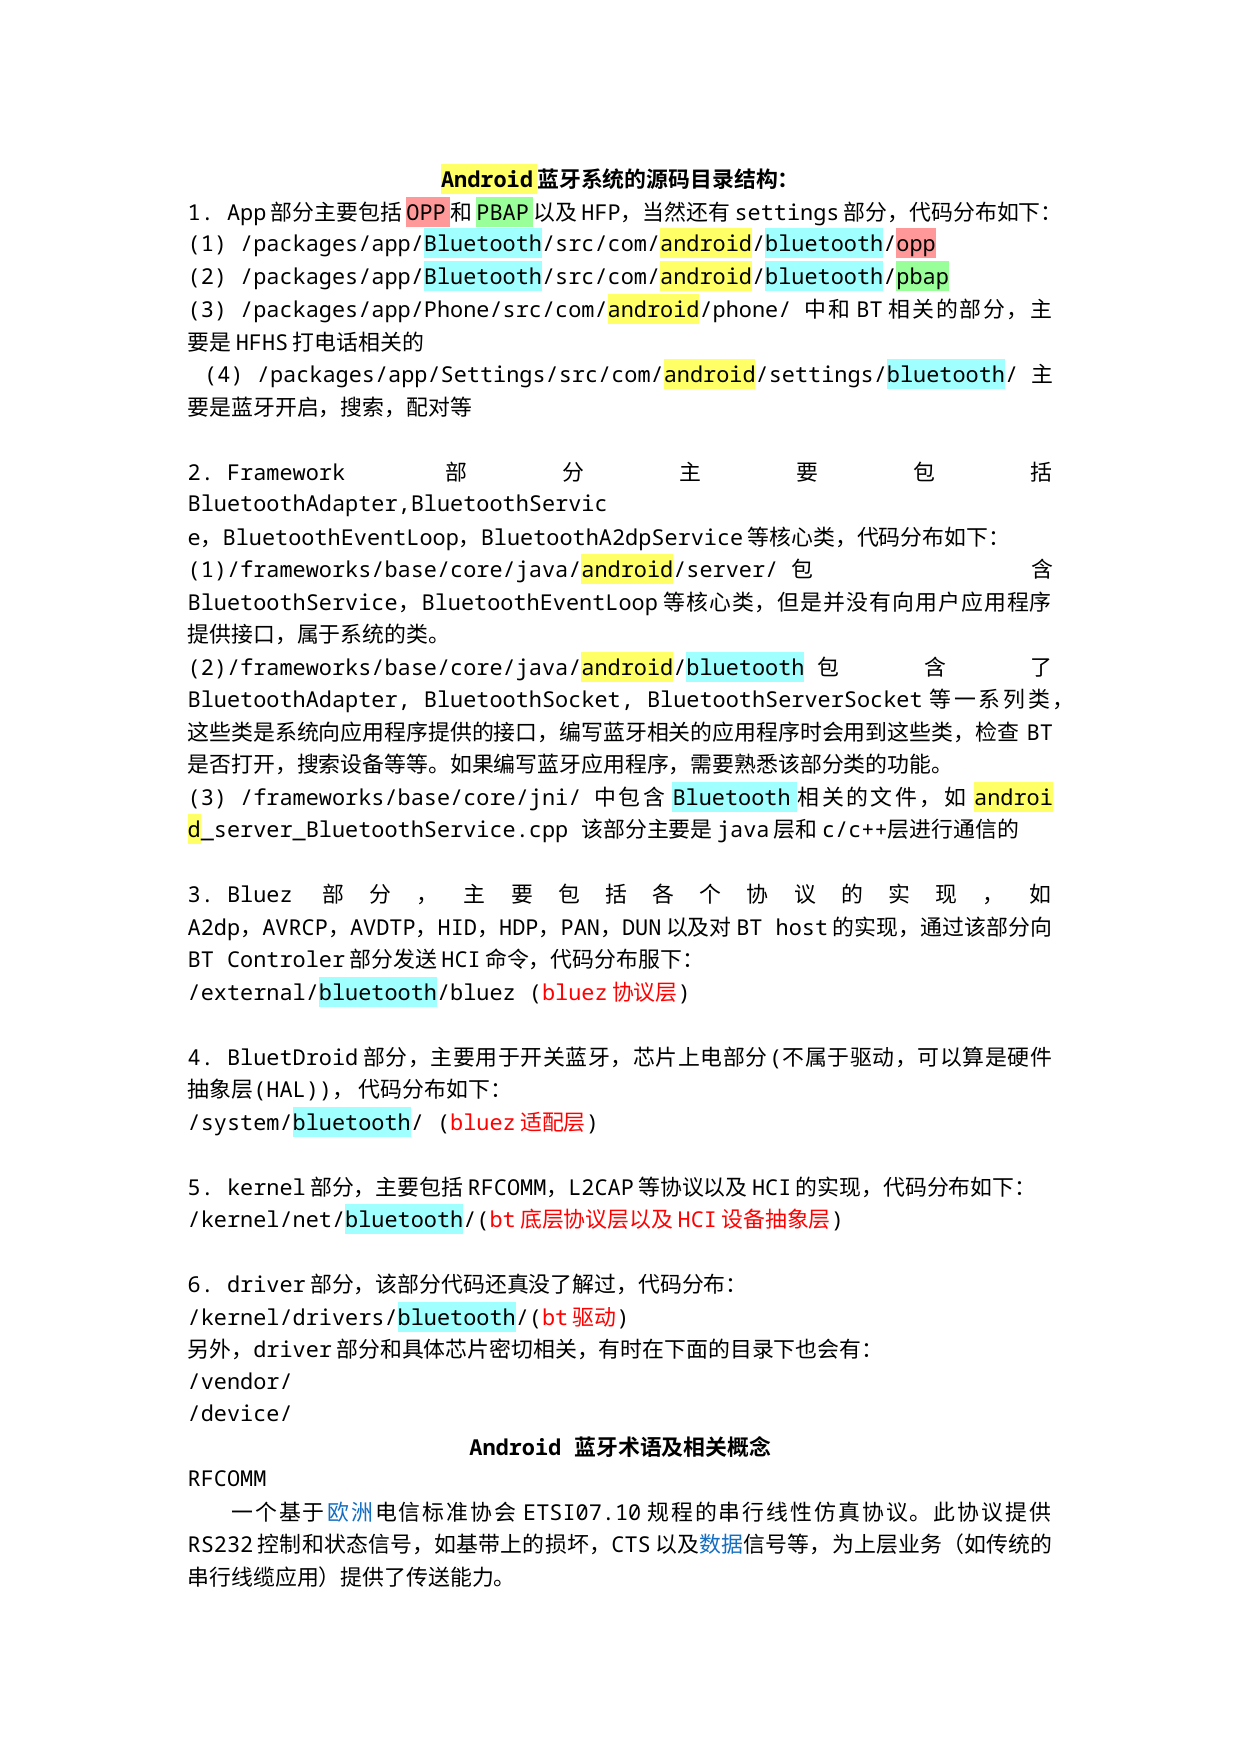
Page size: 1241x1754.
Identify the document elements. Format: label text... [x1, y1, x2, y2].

text 5. kernel部分，主要包括RFCOMM，L2CAP等协议以及HCI的实现，代码分布如下： [187, 1169, 1053, 1202]
text /kernel/net/bluetooth/(bt底层协议层以及HCI设备抽象层) [187, 1202, 1053, 1234]
text Android 蓝牙术语及相关概念 [187, 1429, 1053, 1462]
text (1) /packages/app/Bluetooth/src/com/android/bluetooth/opp [187, 227, 1053, 259]
text /vendor/ [187, 1364, 1053, 1397]
text /device/ [187, 1397, 1053, 1429]
text (1)/frameworks/base/core/java/android/server/ 包含BluetoothService，BluetoothEventLoop等核心类，但是并没有向用户应用程序提供接口，属于系统的类。 [187, 552, 1053, 649]
text 2. Framework部分主要包括BluetoothAdapter,BluetoothService，BluetoothEventLoop，BluetoothA2dpService等核心类，代码分布如下： [187, 454, 1053, 552]
text (3) /frameworks/base/core/jni/ 中包含Bluetooth相关的文件，如 android_server_BluetoothService.cpp 该部分主要是java层和c/c++层进行通信的 [187, 779, 1053, 844]
text 1. App部分主要包括OPP和PBAP以及HFP，当然还有settings部分，代码分布如下： [187, 194, 1053, 227]
text 4. BluetDroid部分，主要用于开关蓝牙，芯片上电部分(不属于驱动，可以算是硬件抽象层(HAL))， 代码分布如下： /system/bluetooth/ (bluez适配层) [187, 1039, 1053, 1137]
text (2)/frameworks/base/core/java/android/bluetooth 包含了BluetoothAdapter, BluetoothSocket, BluetoothServerSocket等一系列类，这些类是系统向应用程序提供的接口，编写蓝牙相关的应用程序时会用到这些类，检查BT是否打开，搜索设备等等。如果编写蓝牙应用程序，需要熟悉该部分类的功能。 [187, 649, 1053, 779]
text (4) /packages/app/Settings/src/com/android/settings/bluetooth/ 主要是蓝牙开启，搜索，配对等 [187, 357, 1053, 422]
text RFCOMM [187, 1462, 1053, 1494]
text Android蓝牙系统的源码目录结构： [187, 162, 1053, 194]
text 3. Bluez部分，主要包括各个协议的实现，如A2dp，AVRCP，AVDTP，HID，HDP，PAN，DUN以及对BT host的实现，通过该部分向BT Controler部分发送HCI命令，代码分布服下： [187, 877, 1053, 974]
text 另外，driver部分和具体芯片密切相关，有时在下面的目录下也会有： [187, 1332, 1053, 1364]
text /external/bluetooth/bluez (bluez协议层) [187, 974, 1053, 1007]
text (3) /packages/app/Phone/src/com/android/phone/ 中和BT相关的部分，主要是HFHS打电话相关的 [187, 292, 1053, 357]
text 一个基于欧洲电信标准协会ETSI07.10规程的串行线性仿真协议。此协议提供RS232控制和状态信号，如基带上的损坏，CTS以及数据信号等，为上层业务（如传统的串行线缆应用）提供了传送能力。 [187, 1494, 1053, 1592]
text 6. driver部分，该部分代码还真没了解过，代码分布： [187, 1267, 1053, 1299]
text (2) /packages/app/Bluetooth/src/com/android/bluetooth/pbap [187, 259, 1053, 292]
text /kernel/drivers/bluetooth/(bt驱动) [187, 1299, 1053, 1332]
